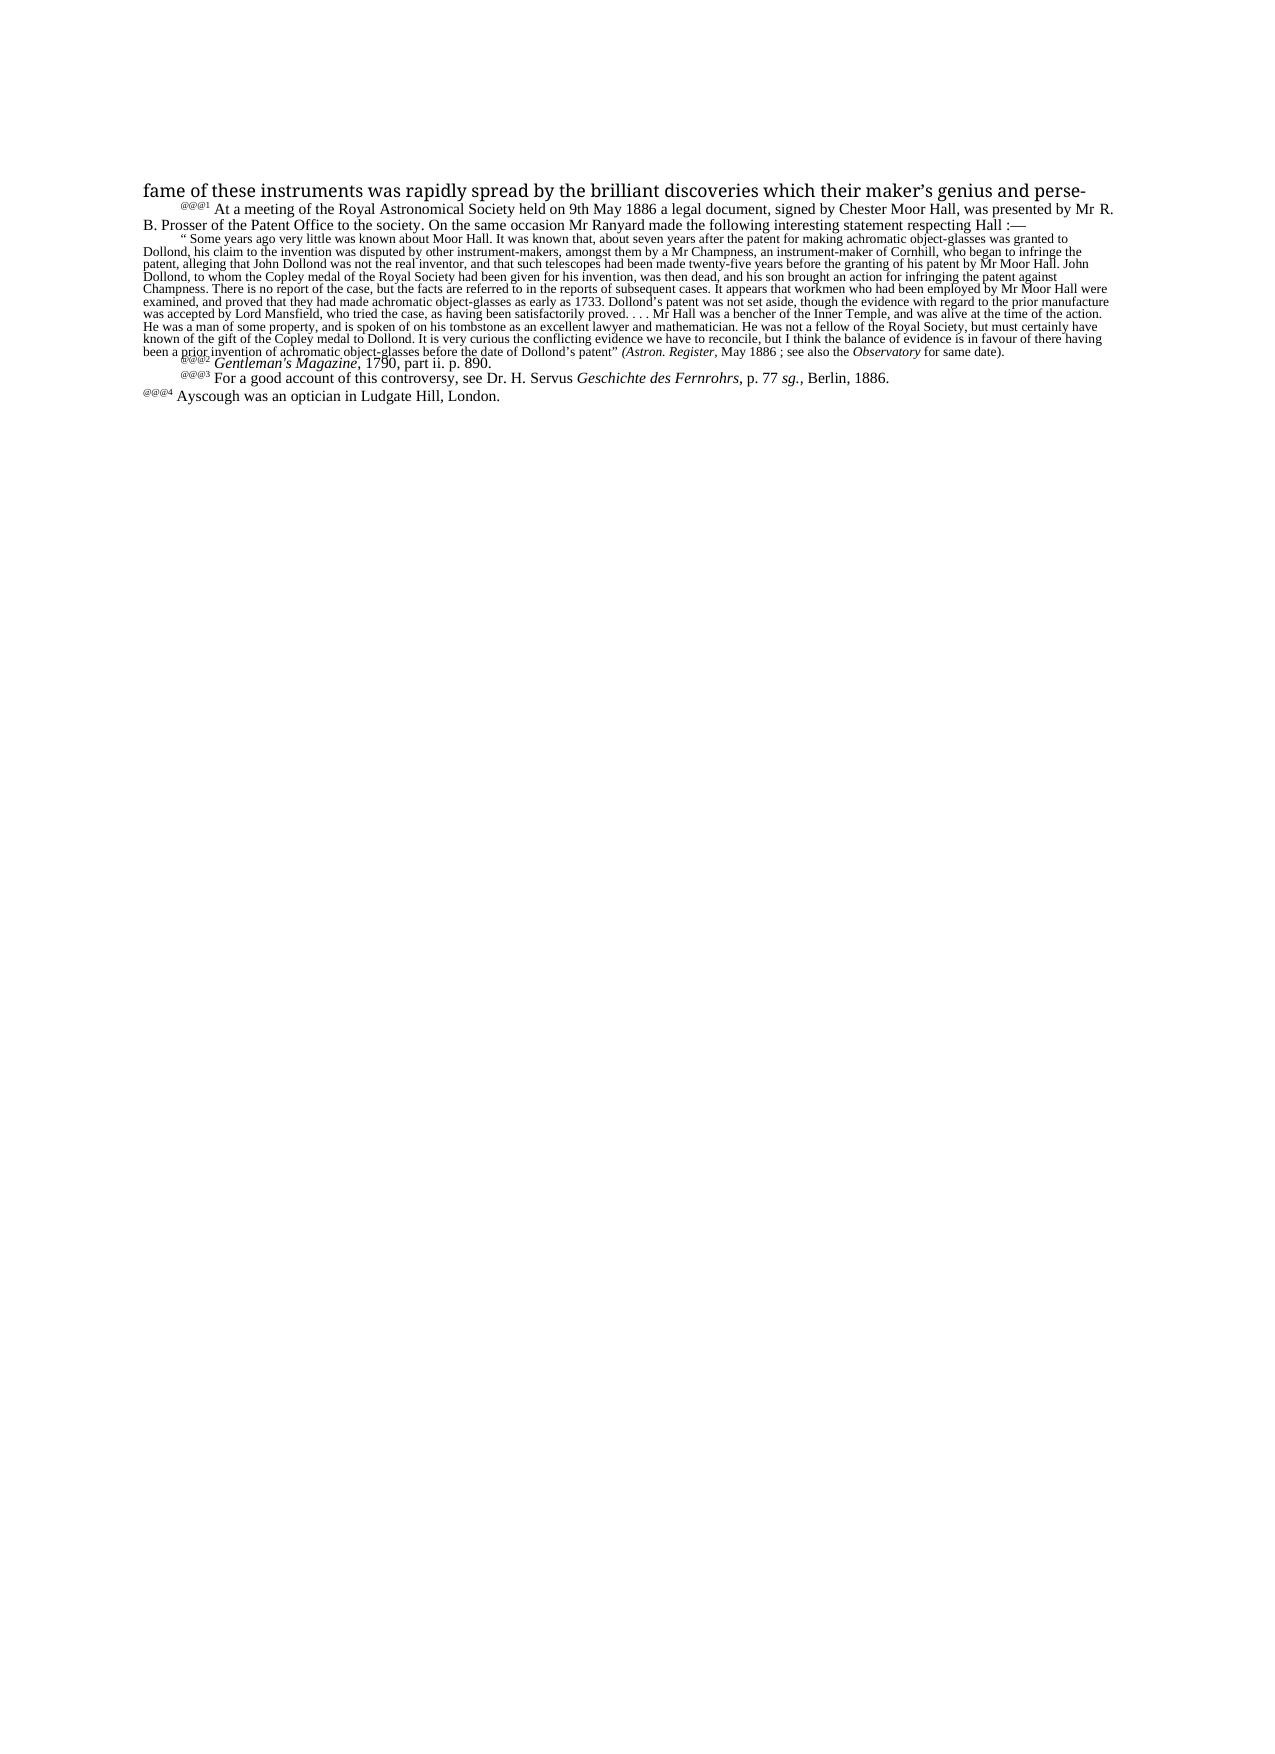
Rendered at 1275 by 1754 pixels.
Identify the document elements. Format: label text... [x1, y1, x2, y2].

text “ Some years ago very little was known about Moor Hall. It was known that, about seven years after the patent for making achromatic object-glasses was granted to Dollond, his claim to the invention was disputed by other instrument-makers, amongst them by a Mr Champness, an instrument-maker of Cornhill, who began to infringe the patent, alleging that John Dollond was not the real inventor, and that such telescopes had been made twenty-five years before the granting of his patent by Mr Moor Hall. John Dollond, to whom the Copley medal of the Royal Society had been given for his invention, was then dead, and his son brought an action for infringing the patent against Champness. There is no report of the case, but the facts are referred to in the reports of subsequent cases. It appears that workmen who had been employed by Mr Moor Hall were examined, and proved that they had made achromatic object-glasses as early as 1733. Dollond’s patent was not set aside, though the evidence with regard to the prior manufacture was accepted by Lord Mansfield, who tried the case, as having been satisfactorily proved. . . . Mr Hall was a bencher of the Inner Temple, and was alive at the time of the action. He was a man of some property, and is spoken of on his tombstone as an excellent lawyer and mathematician. He was not a fellow of the Royal Society, but must certainly have known of the gift of the Copley medal to Dollond. It is very curious the conflicting evidence we have to reconcile, but I think the balance of evidence is in favour of there having been a prior invention of achromatic object-glasses before the date of Dollond’s patent” (Astron. Register, May 1886 ; see also the Observatory for same date). [143, 234, 1119, 359]
text @@@4 Ayscough was an optician in Ludgate Hill, London. [143, 386, 1119, 404]
text @@@3 For a good account of this controversy, see Dr. H. Servus Geschichte des Fernrohrs, p. 77 sg., Berlin, 1886. [143, 371, 1119, 386]
text @@@1 At a meeting of the Royal Astronomical Society held on 9th May 1886 a legal document, signed by Chester Moor Hall, was presented by Mr R. B. Prosser of the Patent Office to the society. On the same occasion Mr Ranyard made the following interesting statement respecting Hall :— [143, 202, 1119, 234]
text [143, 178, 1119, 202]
